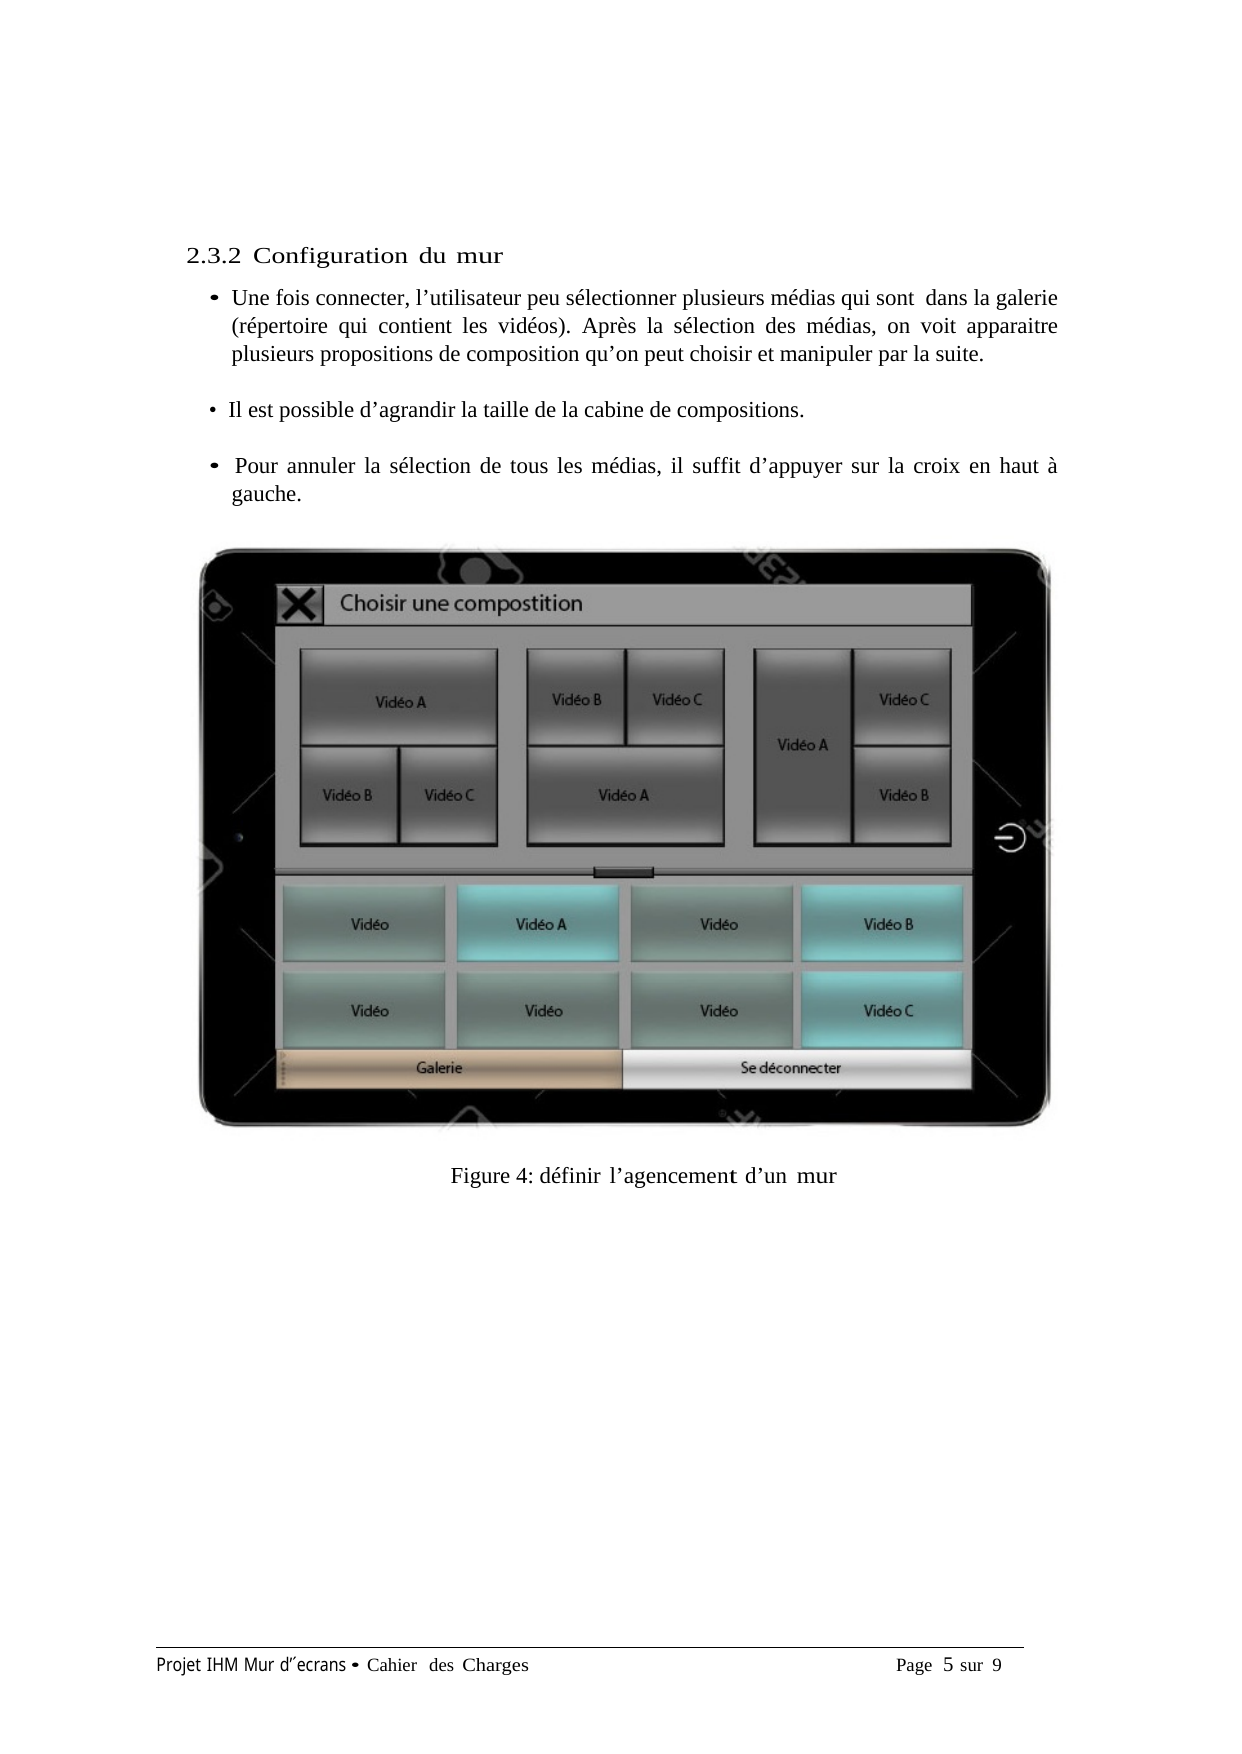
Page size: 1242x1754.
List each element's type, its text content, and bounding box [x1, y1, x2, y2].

picture [189, 532, 1082, 1156]
text Figure 4: définir l’agencement d’un mur [450, 1162, 837, 1188]
text 2.3.2 Configuration du mur [186, 242, 1067, 268]
text • Pour annuler la sélection de tous les médias, il suffit d’appuyer sur la croix en haut à gauche. [209, 452, 1060, 507]
text • Une fois connecter, l’utilisateur peu sélectionner plusieurs médias qui sont dans la galerie (répertoire qui contient les vidéos). Après la sélection des médias, on voit apparaitre plusieurs propositions de composition qu’on peut choisir et manipuler par la suite. [209, 283, 1060, 366]
text • Il est possible d’agrandir la taille de la cabine de compositions. [209, 396, 1060, 422]
